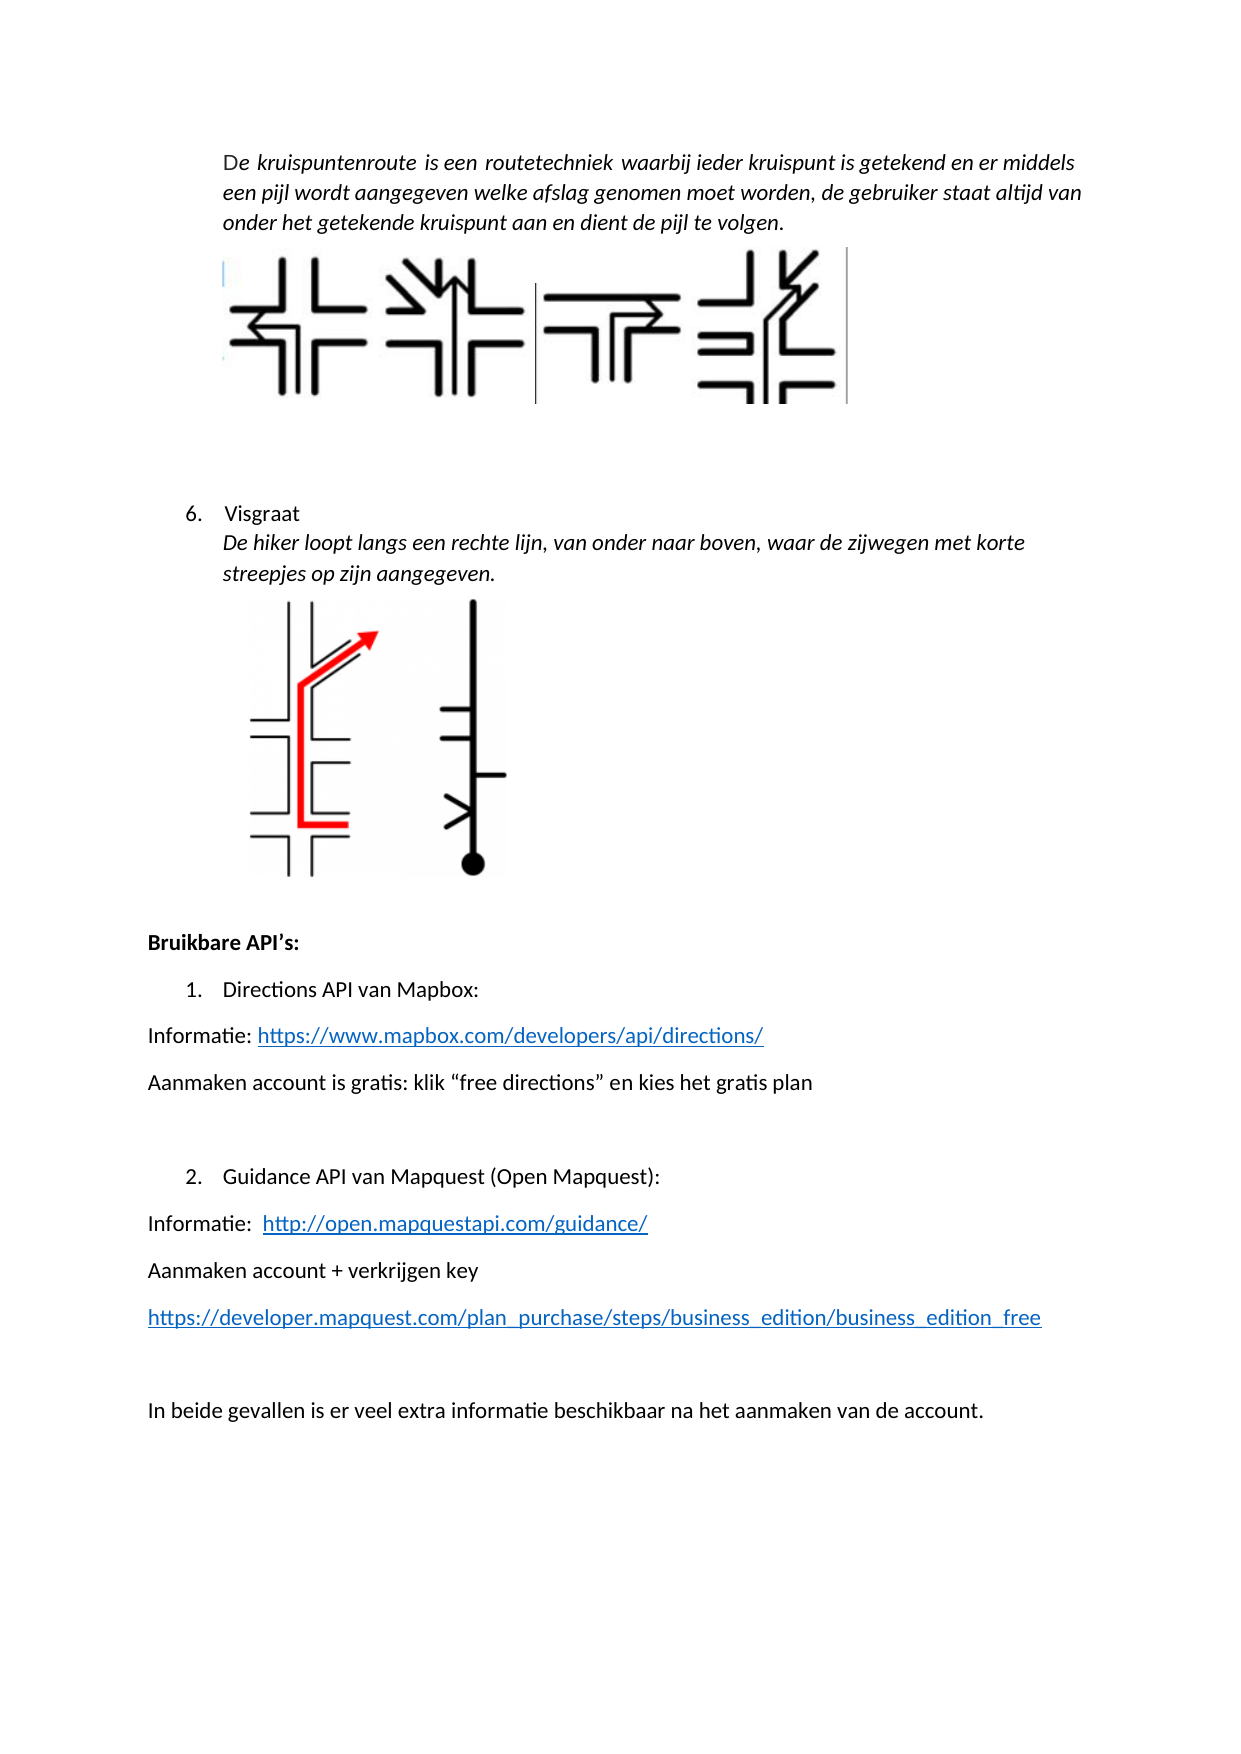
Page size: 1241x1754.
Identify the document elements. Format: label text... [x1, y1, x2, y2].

list 6. Visgraat [185, 499, 1093, 527]
text In beide gevallen is er veel extra informatie beschikbaar na het aanmaken van de account. [148, 1397, 1093, 1424]
text Informatie: http://open.mapquestapi.com/guidance/ [148, 1209, 1093, 1237]
list De hiker loopt langs een rechte lijn, van onder naar boven, waar de zijwegen met korte streepjes op zijn aangegeven. [223, 528, 1093, 587]
picture [222, 238, 848, 404]
text https://developer.mapquest.com/plan_purchase/steps/business_edition/business_edition_free [148, 1303, 1093, 1331]
list Guidance API van Mapquest (Open Mapquest): [185, 1162, 1093, 1190]
text Aanmaken account + verkrijgen key [148, 1256, 1093, 1284]
picture [222, 588, 563, 909]
list Directions API van Mapbox: [185, 975, 1093, 1003]
text Informatie: https://www.mapbox.com/developers/api/directions/ [148, 1022, 1093, 1049]
list De kruispuntenroute is een routetechniek waarbij ieder kruispunt is getekend en er middels een pijl wordt aangegeven welke afslag genomen moet worden, de gebruiker staat altijd van onder het getekende kruispunt aan en dient de pijl te volgen. [223, 148, 1093, 236]
text Bruikbare API’s: [148, 928, 1093, 956]
text Aanmaken account is gratis: klik “free directions” en kies het gratis plan [148, 1068, 1093, 1096]
